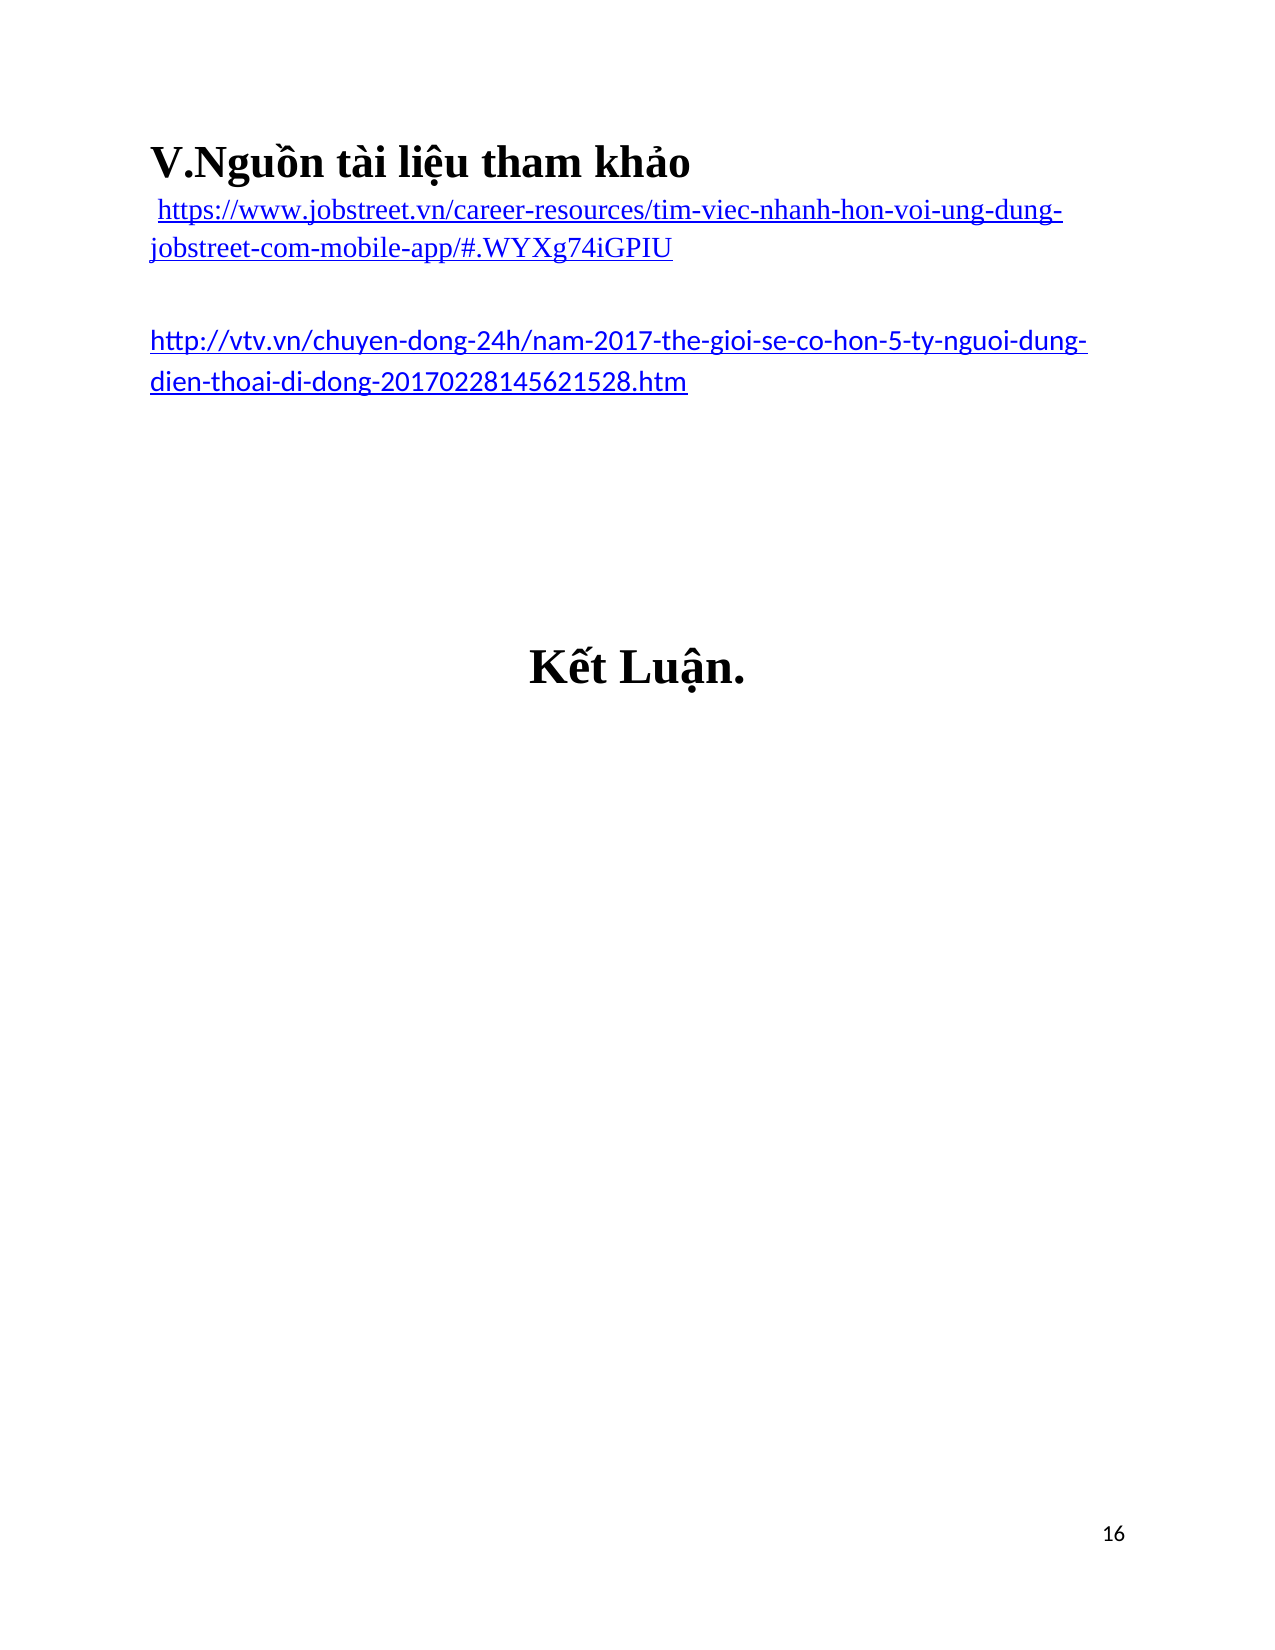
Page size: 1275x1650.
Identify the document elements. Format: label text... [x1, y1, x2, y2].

subtitle V.Nguồn tài liệu tham khảo https://www.jobstreet.vn/career-resources/tim-viec-nhanh-hon-voi-ung-dung-jobstreet-com-mobile-app/#.WYXg74iGPIU [150, 134, 1125, 264]
subtitle Kết Luận. [150, 637, 1125, 694]
text http://vtv.vn/chuyen-dong-24h/nam-2017-the-gioi-se-co-hon-5-ty-nguoi-dung-dien-thoai-di-dong-20170228145621528.htm [150, 322, 1125, 399]
